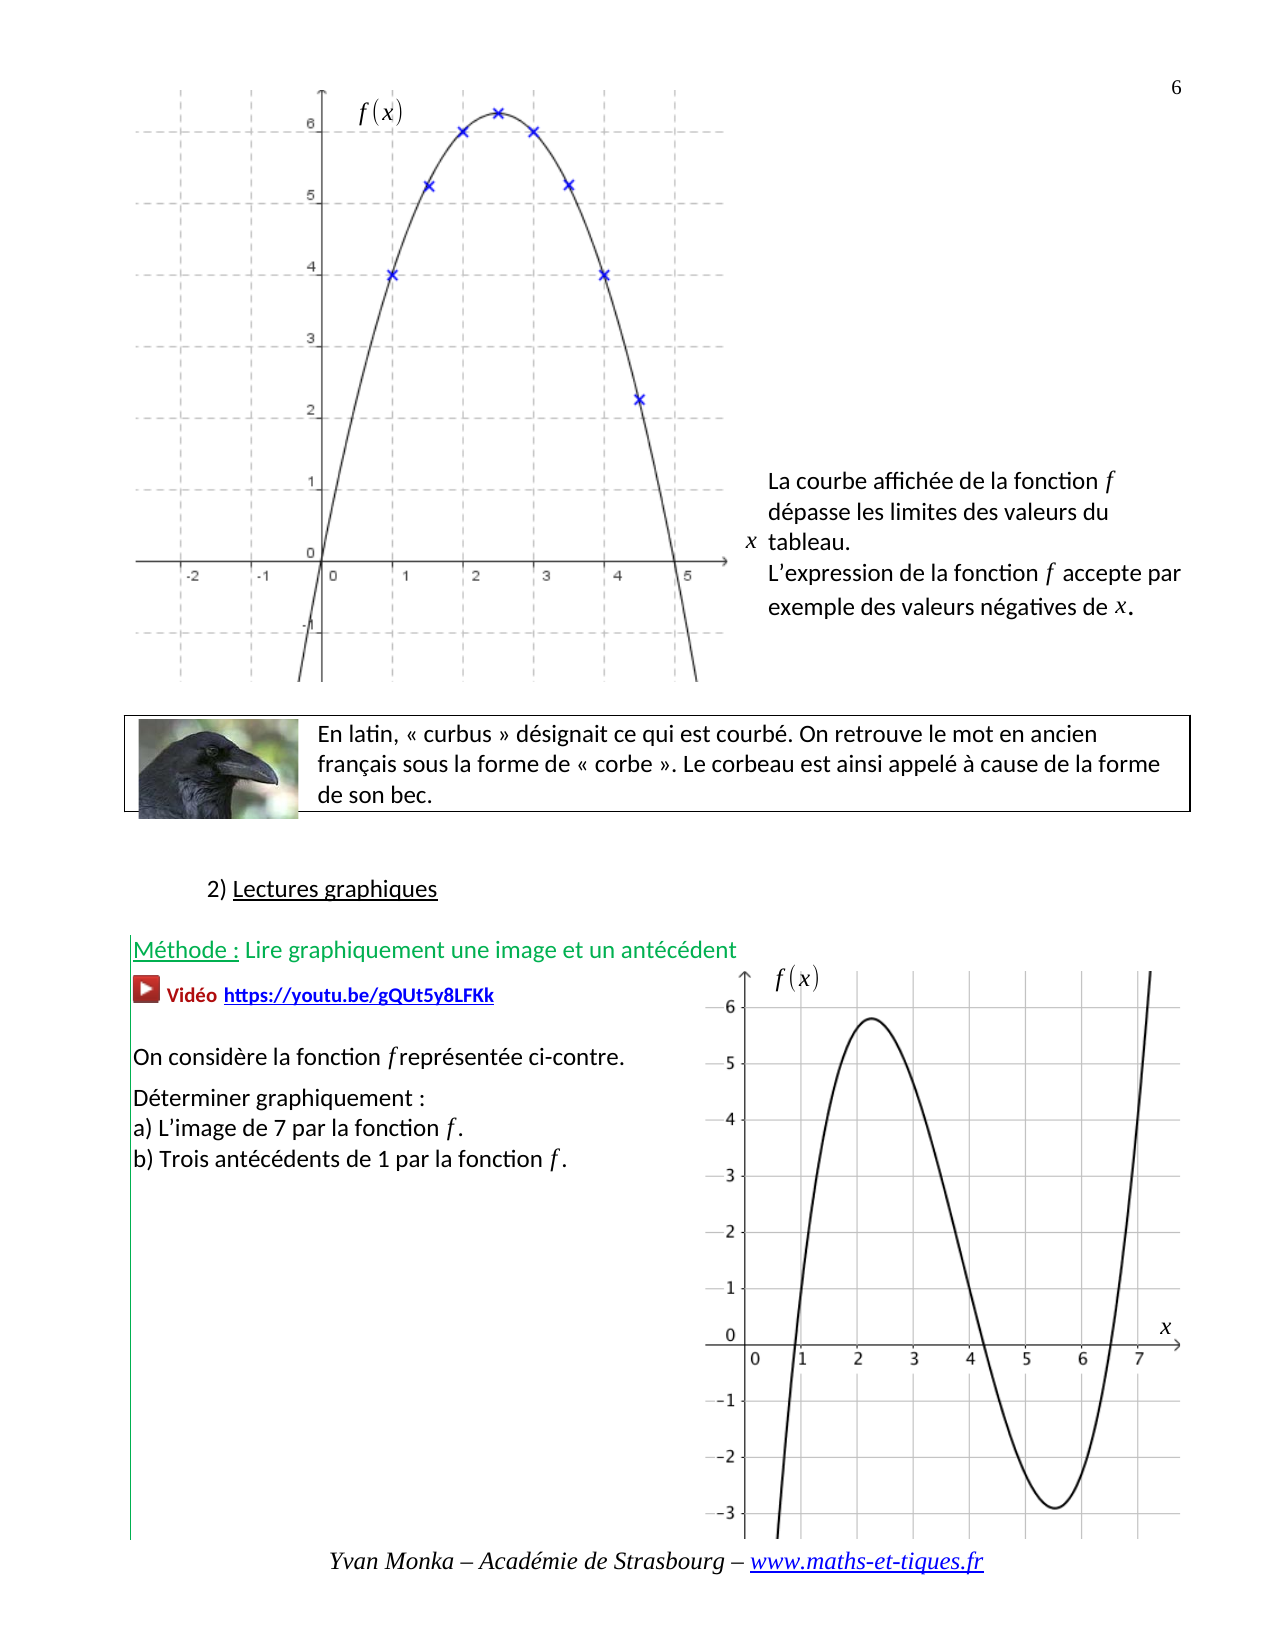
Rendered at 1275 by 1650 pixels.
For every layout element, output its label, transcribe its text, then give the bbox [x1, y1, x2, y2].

text On considère la fonction représentée ci-contre. [133, 1041, 705, 1072]
picture [132, 975, 160, 1003]
picture [135, 90, 728, 682]
text a) L’image de 7 par la fonction . [133, 1113, 705, 1143]
text Déterminer graphiquement : [133, 1082, 705, 1113]
text Vidéo https://youtu.be/gQUt5y8LFKk [133, 975, 705, 1011]
text 2) Lectures graphiques [133, 873, 1181, 904]
text b) Trois antécédents de 1 par la fonction . [133, 1143, 705, 1174]
picture [138, 719, 299, 819]
text L’expression de la fonction accepte par exemple des valeurs négatives de . [768, 557, 1181, 623]
text En latin, « curbus » désignait ce qui est courbé. On retrouve le mot en ancien français sous la forme de « corbe ». Le corbeau est ainsi appelé à cause de la forme de son bec. [125, 716, 1189, 811]
text La courbe affichée de la fonction dépasse les limites des valeurs du tableau. [768, 465, 1181, 557]
picture [705, 971, 1181, 1539]
text Méthode : Lire graphiquement une image et un antécédent [133, 934, 1181, 965]
